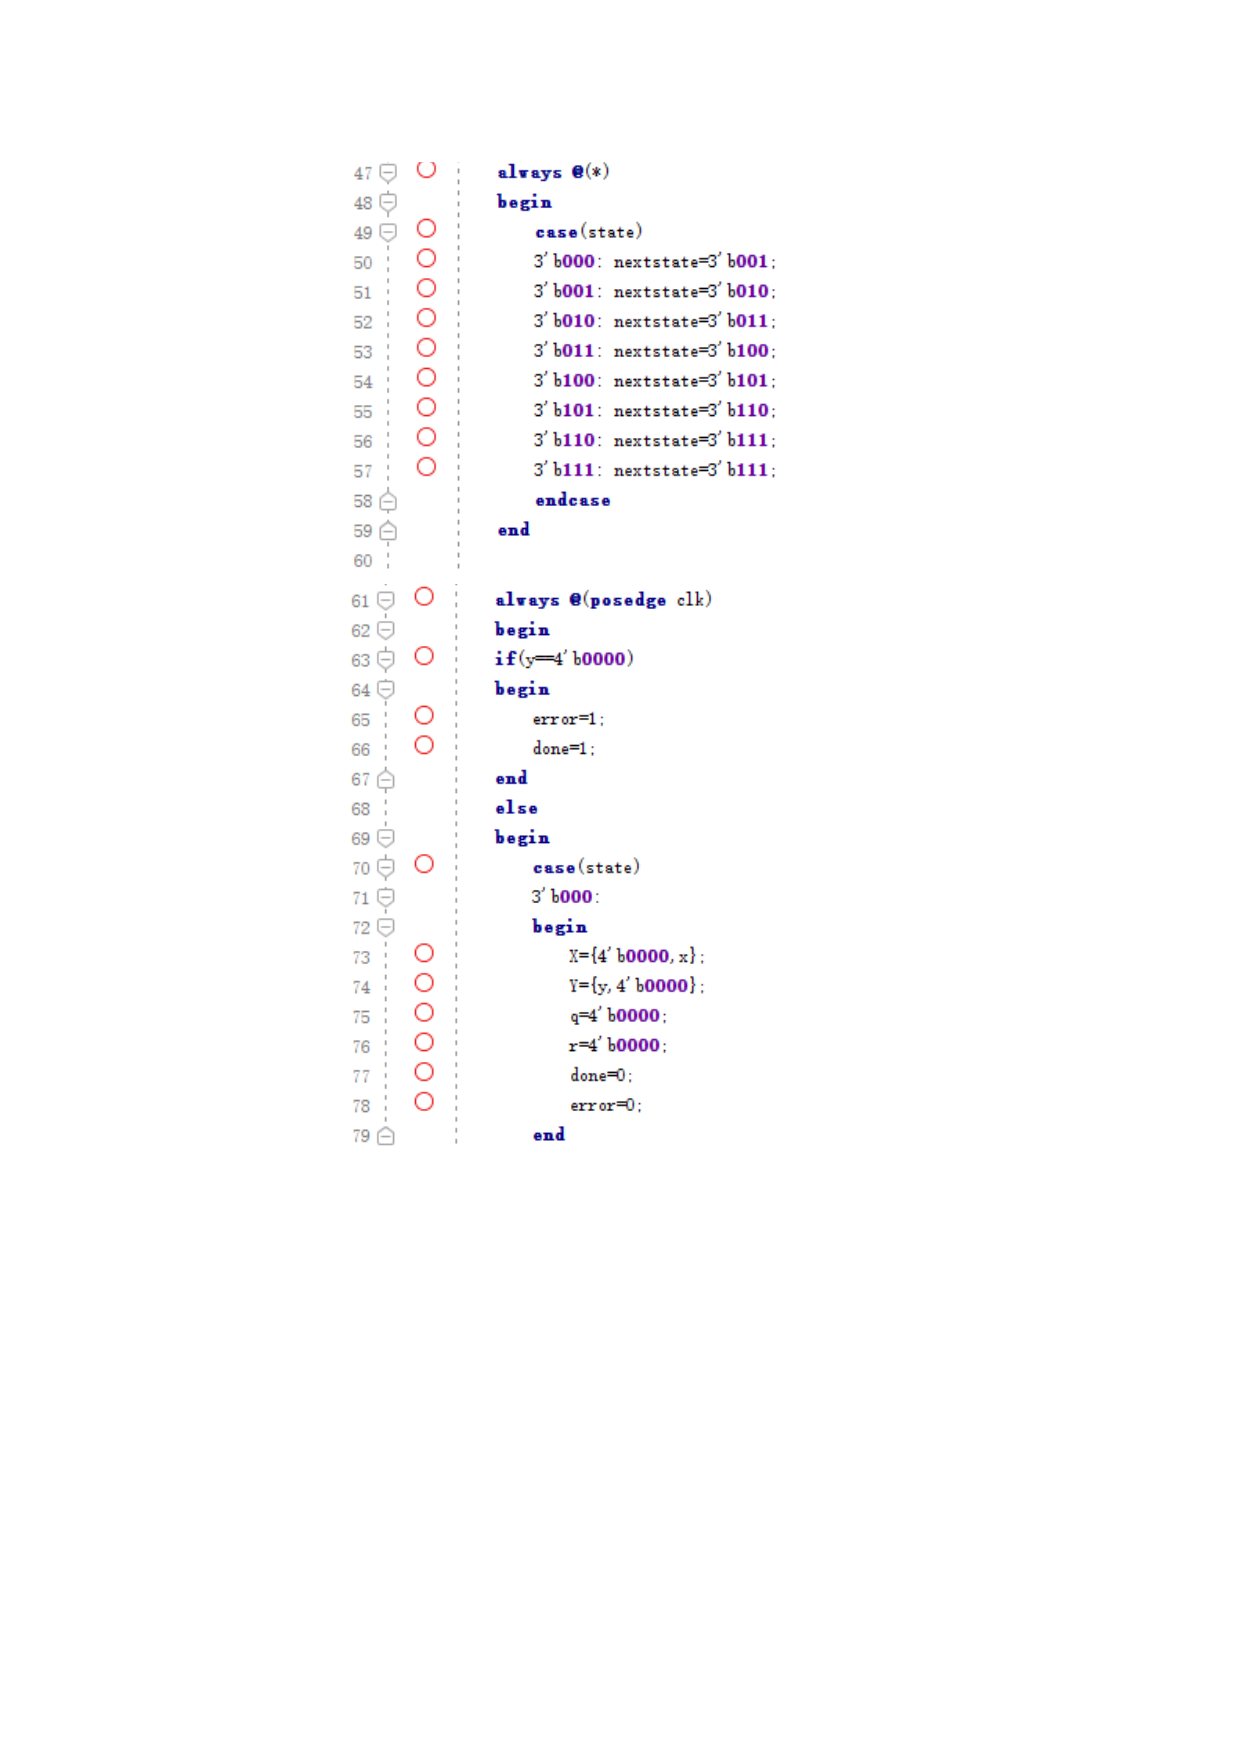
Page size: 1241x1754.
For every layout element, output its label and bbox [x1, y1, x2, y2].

picture [332, 584, 945, 1147]
picture [339, 162, 939, 575]
